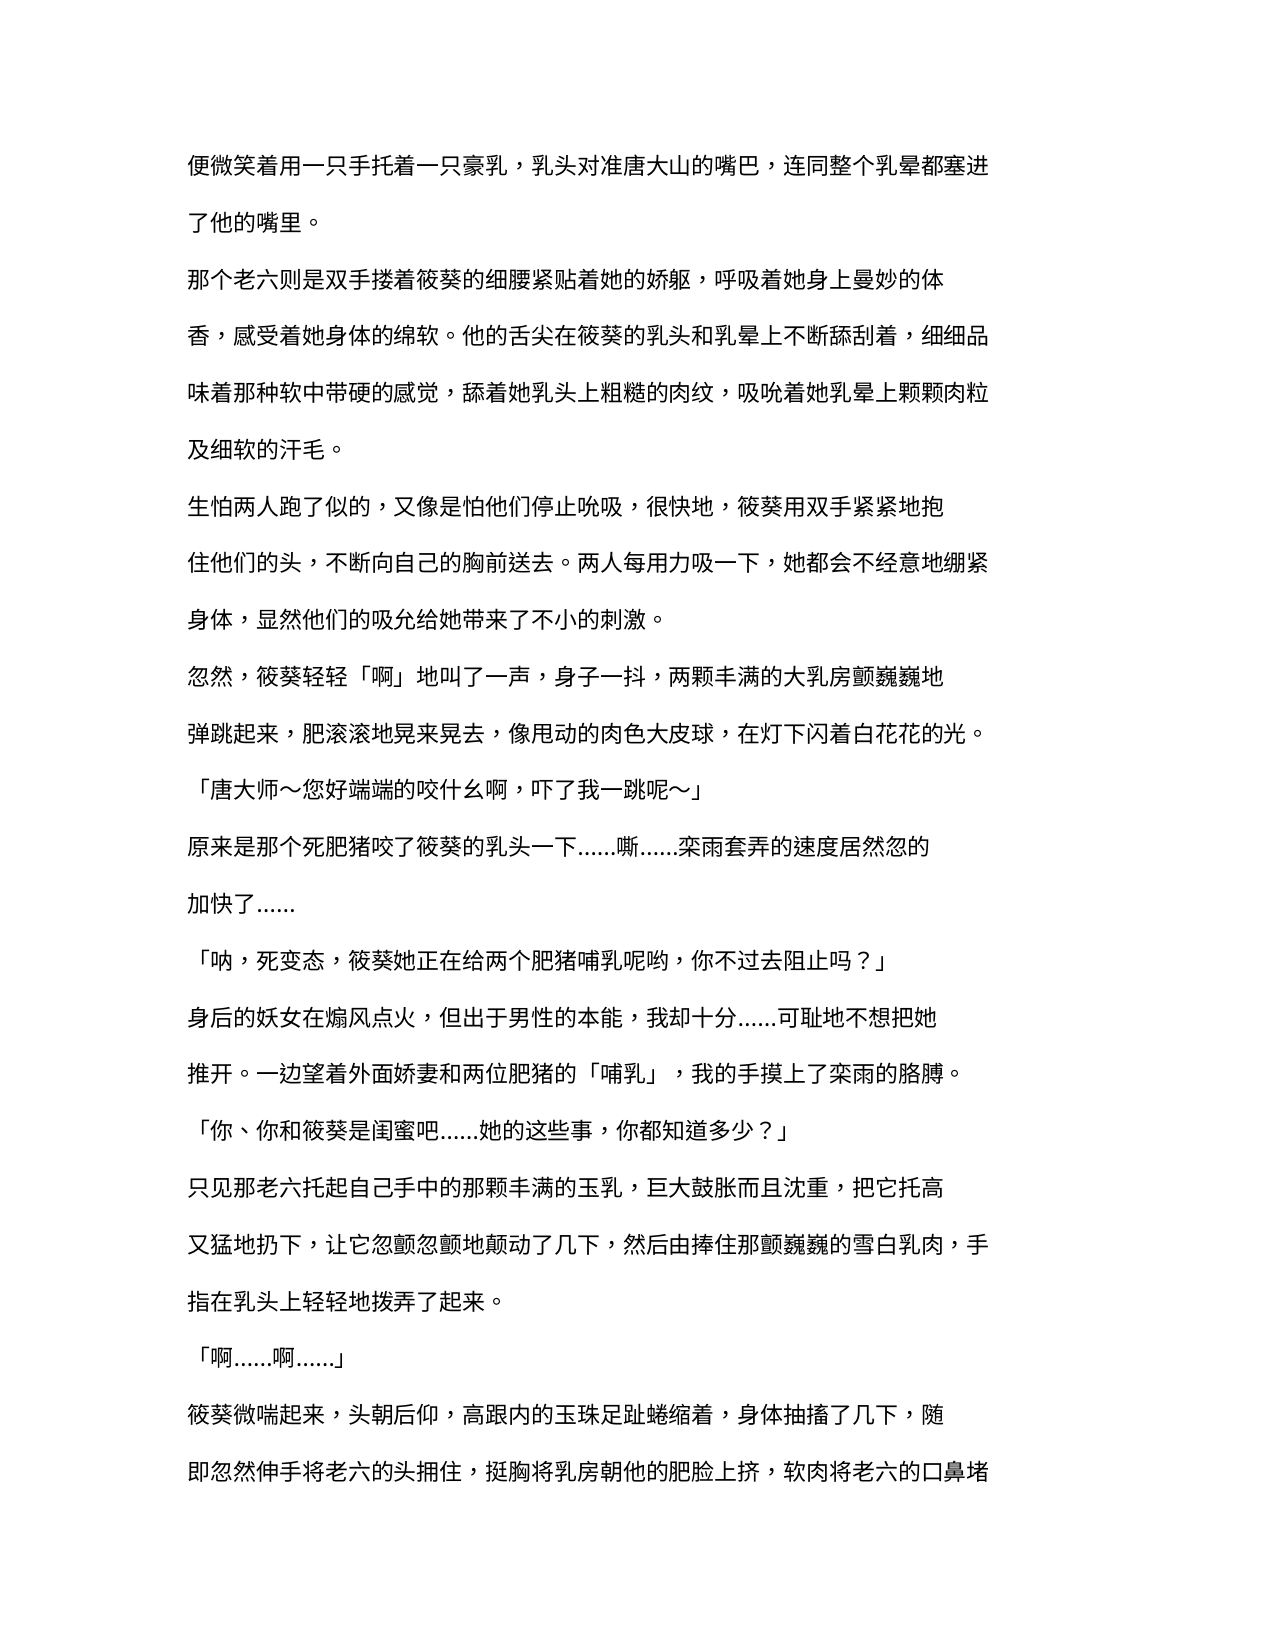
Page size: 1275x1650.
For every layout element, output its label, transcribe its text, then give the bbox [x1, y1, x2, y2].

text 便微笑着用一只手托着一只豪乳，乳头对准唐大山的嘴巴，连同整个乳晕都塞进 [187, 150, 1087, 181]
text 生怕两人跑了似的，又像是怕他们停止吮吸，很快地，筱葵用双手紧紧地抱 [187, 491, 1087, 522]
text 筱葵微喘起来，头朝后仰，高跟内的玉珠足趾蜷缩着，身体抽搐了几下，随 [187, 1399, 1087, 1430]
text 味着那种软中带硬的感觉，舔着她乳头上粗糙的肉纹，吸吮着她乳晕上颗颗肉粒 [187, 377, 1087, 408]
text 推开。一边望着外面娇妻和两位肥猪的「哺乳」，我的手摸上了栾雨的胳膊。 [187, 1058, 1087, 1089]
text 身后的妖女在煽风点火，但出于男性的本能，我却十分……可耻地不想把她 [187, 1002, 1087, 1033]
text 「啊……啊……」 [187, 1342, 1087, 1373]
text 指在乳头上轻轻地拨弄了起来。 [187, 1285, 1087, 1317]
text 原来是那个死肥猪咬了筱葵的乳头一下……嘶……栾雨套弄的速度居然忽的 [187, 831, 1087, 862]
text 香，感受着她身体的绵软。他的舌尖在筱葵的乳头和乳晕上不断舔刮着，细细品 [187, 320, 1087, 352]
text 又猛地扔下，让它忽颤忽颤地颠动了几下，然后由捧住那颤巍巍的雪白乳肉，手 [187, 1229, 1087, 1260]
text 那个老六则是双手搂着筱葵的细腰紧贴着她的娇躯，呼吸着她身上曼妙的体 [187, 263, 1087, 295]
text 住他们的头，不断向自己的胸前送去。两人每用力吸一下，她都会不经意地绷紧 [187, 547, 1087, 579]
text 了他的嘴里。 [187, 207, 1087, 238]
text 「呐，死变态，筱葵她正在给两个肥猪哺乳呢哟，你不过去阻止吗？」 [187, 945, 1087, 976]
text 弹跳起来，肥滚滚地晃来晃去，像甩动的肉色大皮球，在灯下闪着白花花的光。 [187, 718, 1087, 749]
text 忽然，筱葵轻轻「啊」地叫了一声，身子一抖，两颗丰满的大乳房颤巍巍地 [187, 661, 1087, 692]
text 身体，显然他们的吸允给她带来了不小的刺激。 [187, 604, 1087, 635]
text 即忽然伸手将老六的头拥住，挺胸将乳房朝他的肥脸上挤，软肉将老六的口鼻堵 [187, 1456, 1087, 1487]
text 「你、你和筱葵是闺蜜吧……她的这些事，你都知道多少？」 [187, 1115, 1087, 1146]
text 「唐大师～您好端端的咬什幺啊，吓了我一跳呢～」 [187, 774, 1087, 806]
text 及细软的汗毛。 [187, 434, 1087, 465]
text 加快了…… [187, 888, 1087, 919]
text 只见那老六托起自己手中的那颗丰满的玉乳，巨大鼓胀而且沈重，把它托高 [187, 1172, 1087, 1203]
